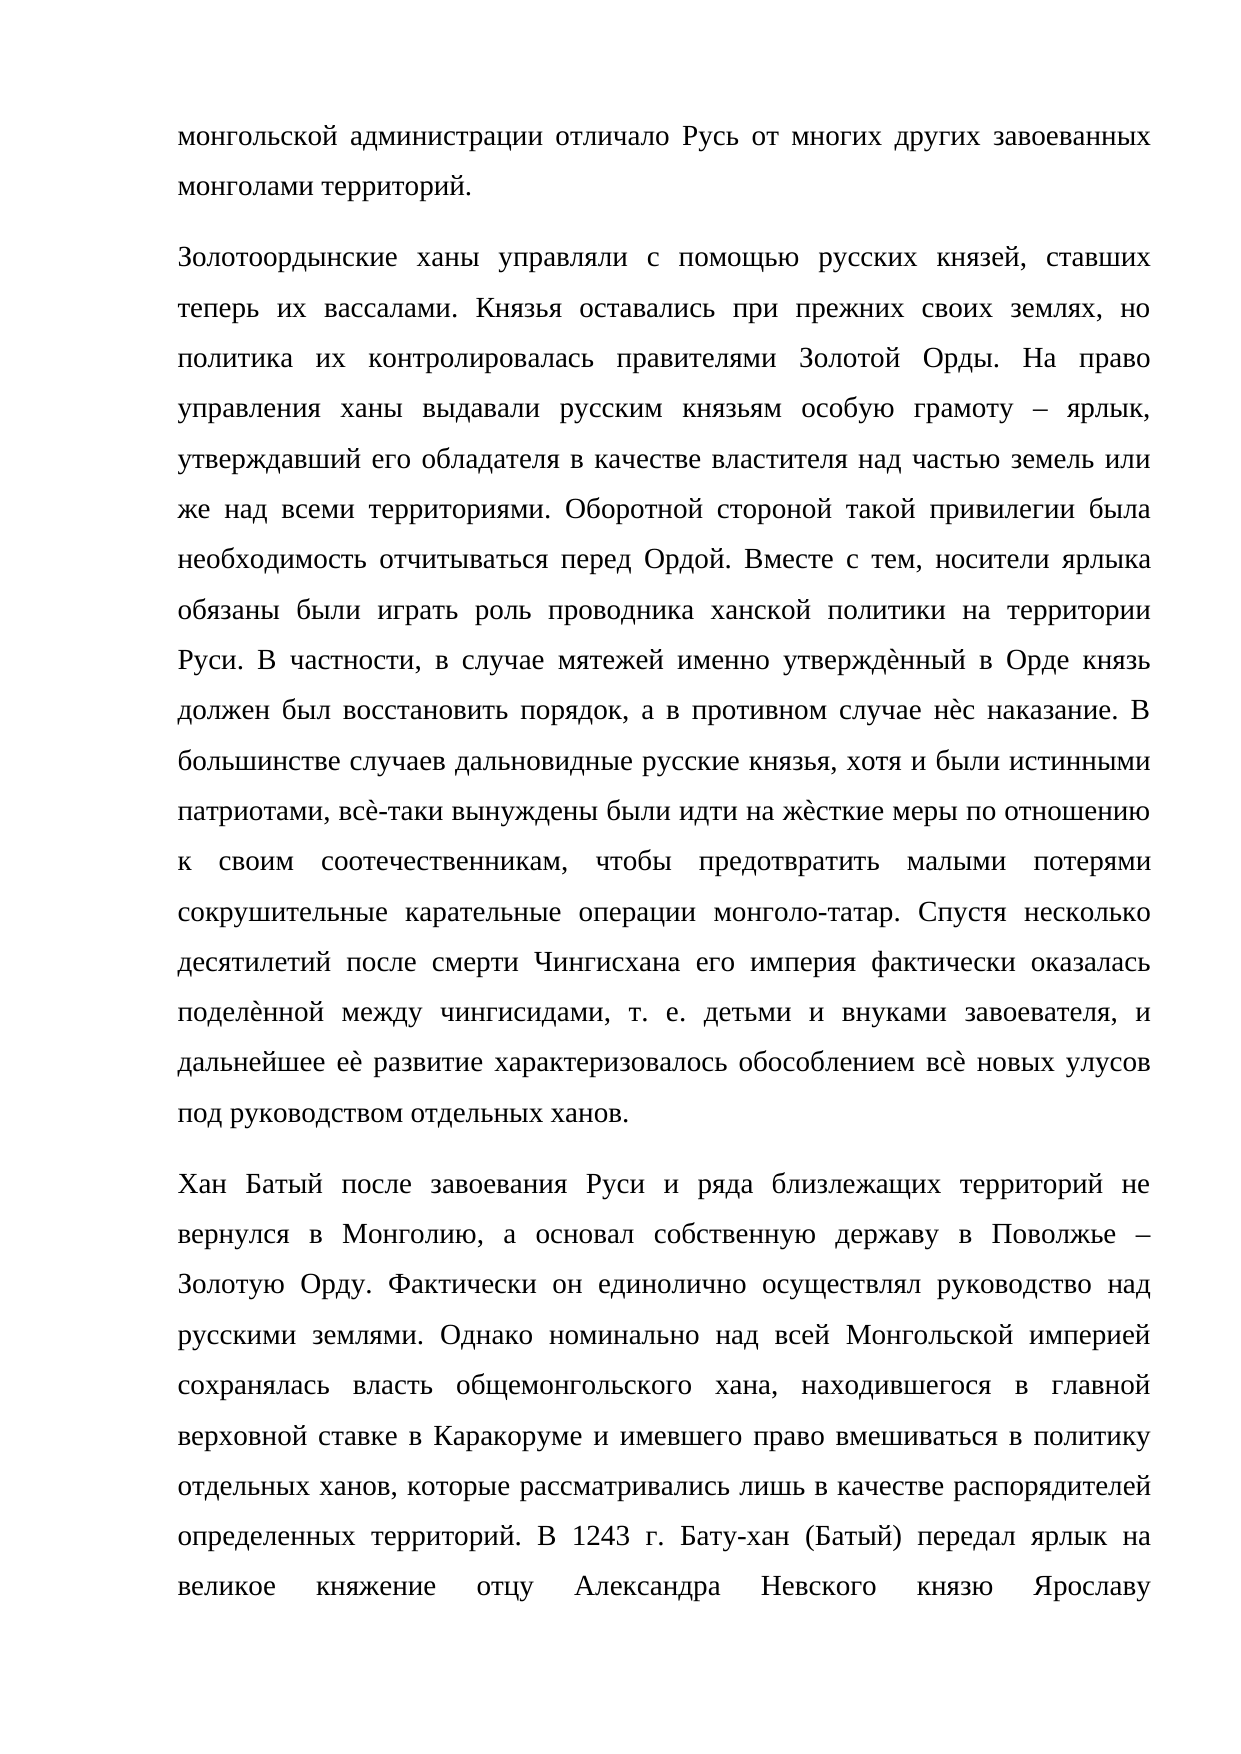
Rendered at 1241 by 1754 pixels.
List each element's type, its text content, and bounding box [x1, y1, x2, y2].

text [177, 118, 1152, 202]
text Золотоордынские ханы управляли с помощью русских князей, ставших теперь их вассалами. Князья оставались при прежних своих землях, но политика их контролировалась правителями Золотой Орды. На право управления ханы выдавали русским князьям особую грамоту – ярлык, утверждавший его обладателя в качестве властителя над частью земель или же над всеми территориями. Оборотной стороной такой привилегии была необходимость отчитываться перед Ордой. Вместе с тем, носители ярлыка обязаны были играть роль проводника ханской политики на территории Руси. В частности, в случае мятежей именно утверждѐнный в Орде князь должен был восстановить порядок, а в противном случае нѐс наказание. В большинстве случаев дальновидные русские князья, хотя и были истинными патриотами, всѐ-таки вынуждены были идти на жѐсткие меры по отношению к своим соотечественникам, чтобы предотвратить малыми потерями сокрушительные карательные операции монголо-татар. Спустя несколько десятилетий после смерти Чингисхана его империя фактически оказалась поделѐнной между чингисидами, т. е. детьми и внуками завоевателя, и дальнейшее еѐ развитие характеризовалось обособлением всѐ новых улусов под руководством отдельных ханов. [177, 239, 1152, 1128]
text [177, 1166, 1152, 1602]
